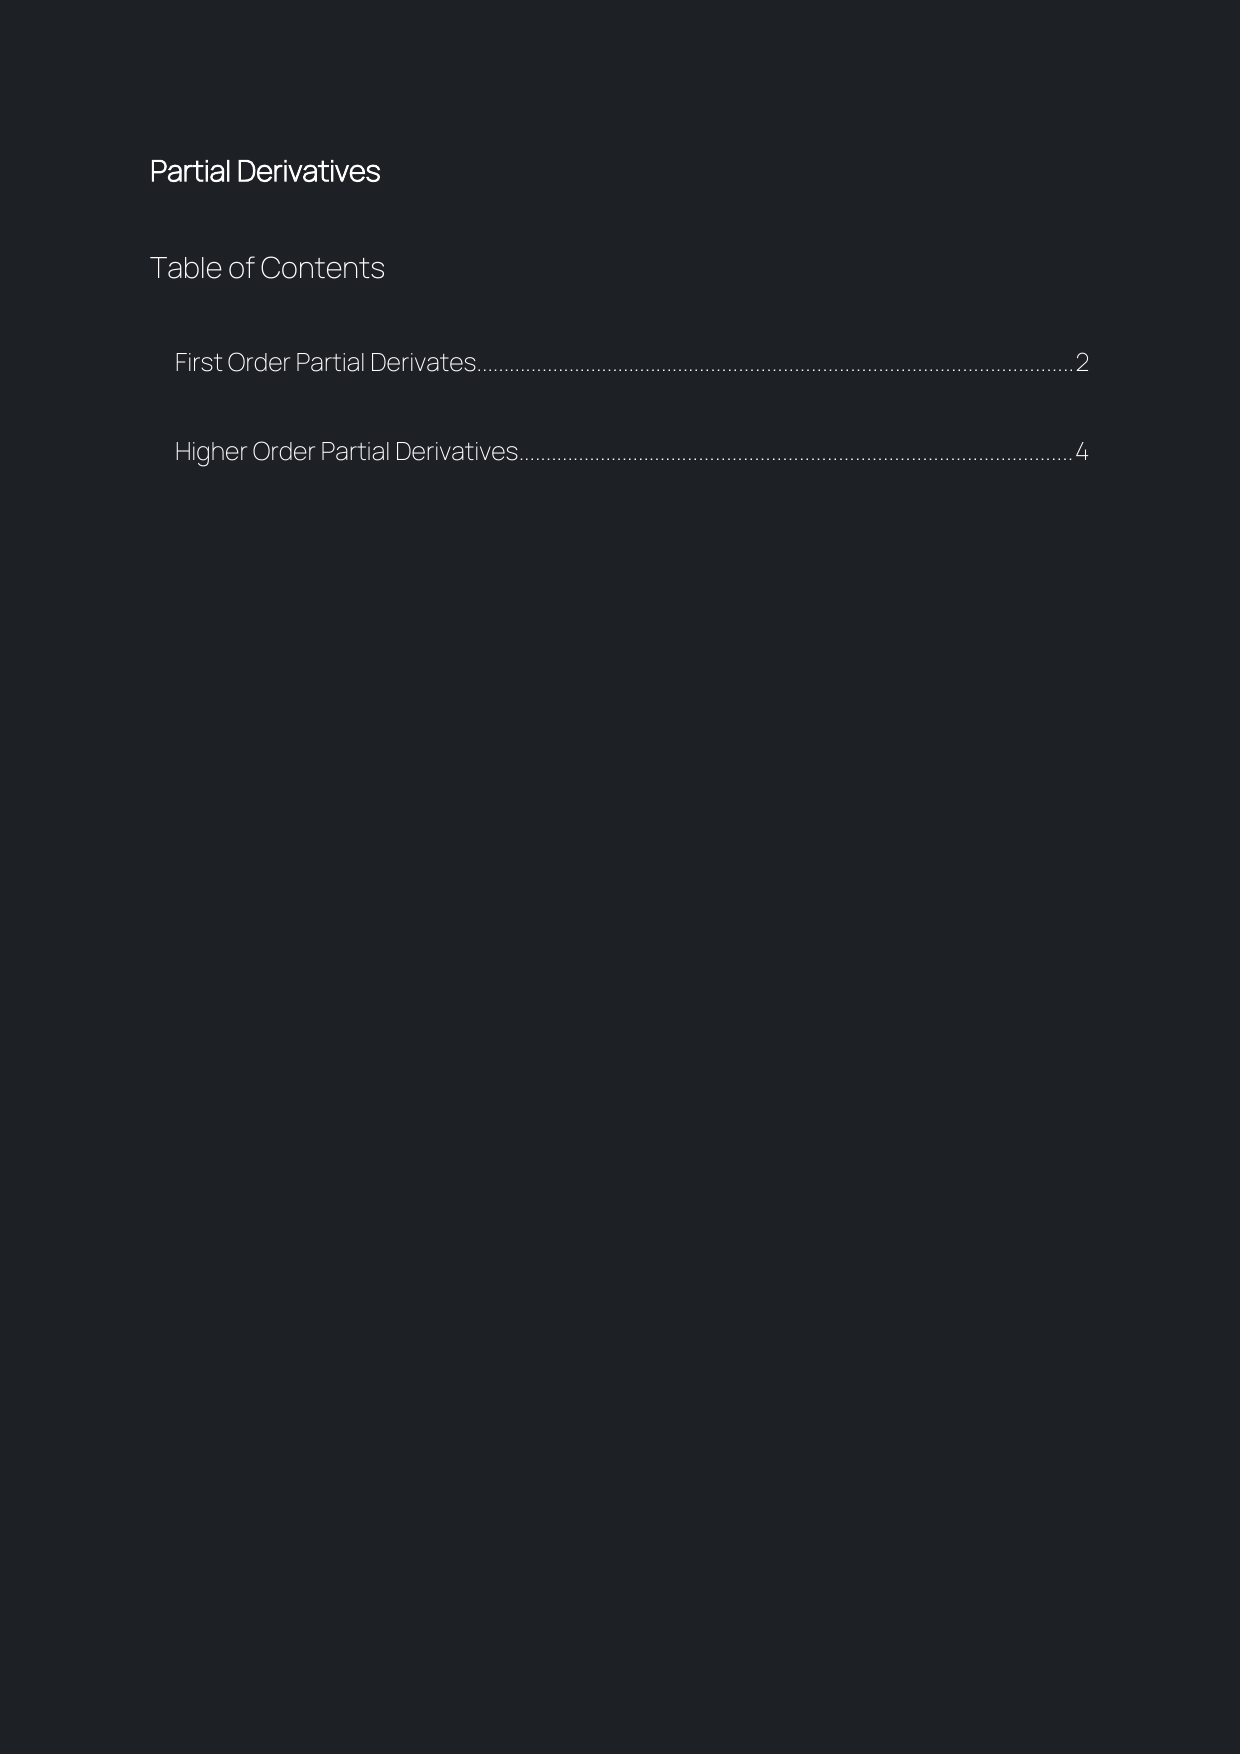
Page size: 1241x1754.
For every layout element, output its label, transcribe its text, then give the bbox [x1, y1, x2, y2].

text Partial Derivatives [150, 150, 1090, 190]
